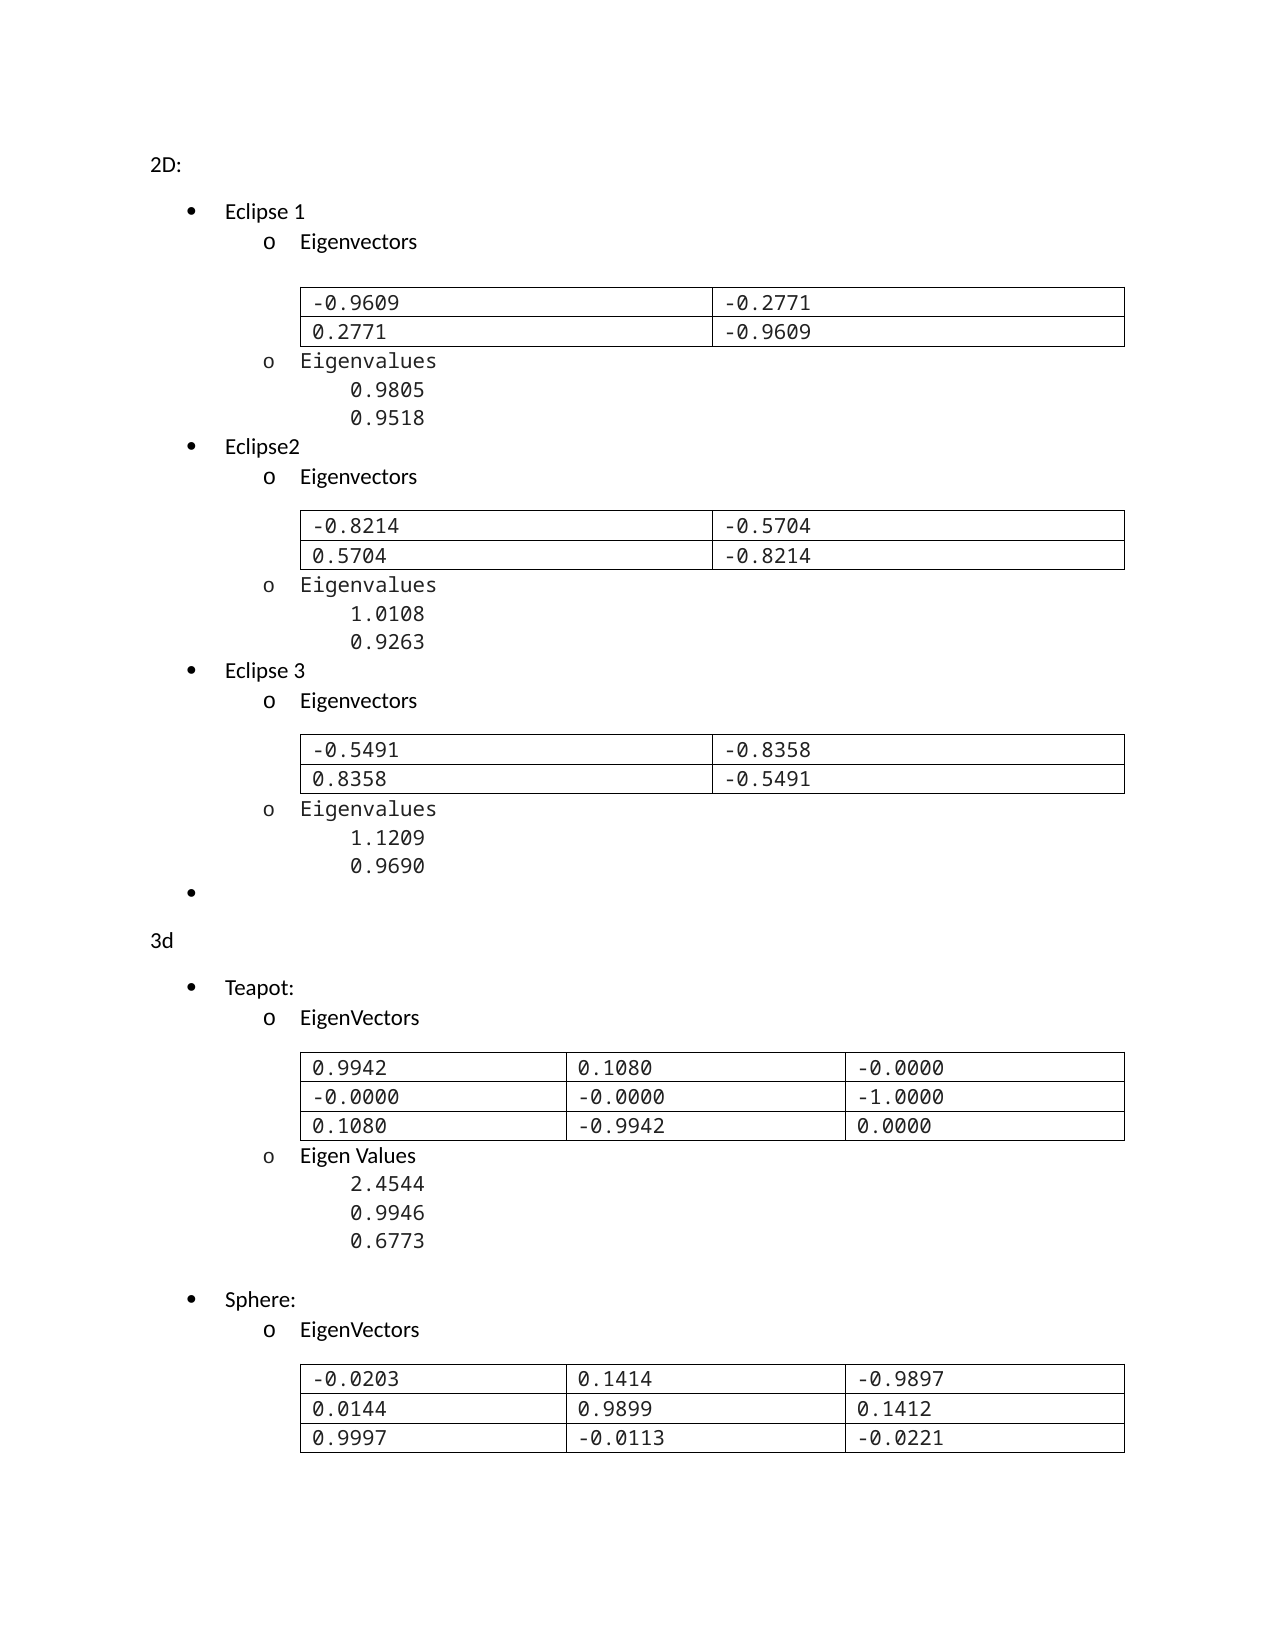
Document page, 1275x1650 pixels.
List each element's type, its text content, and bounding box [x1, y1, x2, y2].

table_header -0.8214 [301, 511, 712, 540]
text 3d [150, 926, 1125, 954]
table_cell 0.9899 [567, 1394, 845, 1422]
table_cell 0.0144 [301, 1394, 566, 1422]
list Eigenvectors [262, 227, 1125, 256]
table_cell 0.9997 [301, 1424, 566, 1452]
table_cell 0.2771 [301, 317, 712, 346]
list Eigenvectors [262, 462, 1125, 491]
list Eigenvectors [262, 686, 1125, 715]
table_cell 0.1080 [301, 1112, 566, 1140]
table_cell 0.8358 [301, 765, 712, 793]
table_header -0.0000 [846, 1053, 1124, 1081]
list EigenVectors [262, 1003, 1125, 1033]
table_header -0.8358 [713, 735, 1124, 763]
text 2D: [150, 150, 1125, 178]
list Eclipse 1 [187, 197, 1125, 225]
table_header -0.0203 [301, 1365, 566, 1393]
table_cell -0.9609 [713, 317, 1124, 346]
list Eigen Values 2.4544 0.9946 0.6773 [262, 1141, 1125, 1255]
table_cell 0.1412 [846, 1394, 1124, 1422]
table_cell -0.0113 [567, 1424, 845, 1452]
list Eclipse 3 [187, 656, 1125, 684]
list Eigenvalues 1.1209 0.9690 [262, 794, 1125, 879]
table_header -0.2771 [713, 288, 1124, 316]
table_header 0.1080 [567, 1053, 845, 1081]
table_cell -0.9942 [567, 1112, 845, 1140]
table_header 0.1414 [567, 1365, 845, 1393]
list Eigenvalues 1.0108 0.9263 [262, 570, 1125, 656]
table_header -0.5491 [301, 735, 712, 763]
list Teapot: [187, 973, 1125, 1001]
table_cell -0.0000 [301, 1082, 566, 1111]
table_header -0.9609 [301, 288, 712, 316]
table_cell -0.0221 [846, 1424, 1124, 1452]
list Sphere: [187, 1285, 1125, 1313]
table_cell 0.5704 [301, 541, 712, 569]
table_cell 0.0000 [846, 1112, 1124, 1140]
table_header -0.9897 [846, 1365, 1124, 1393]
table_cell -0.0000 [567, 1082, 845, 1111]
list Eigenvalues 0.9805 0.9518 [262, 347, 1125, 432]
table_header 0.9942 [301, 1053, 566, 1081]
table_cell -0.8214 [713, 541, 1124, 569]
table_cell -0.5491 [713, 765, 1124, 793]
table_cell -1.0000 [846, 1082, 1124, 1111]
list EigenVectors [262, 1315, 1125, 1344]
list Eclipse2 [187, 432, 1125, 460]
table_header -0.5704 [713, 511, 1124, 540]
